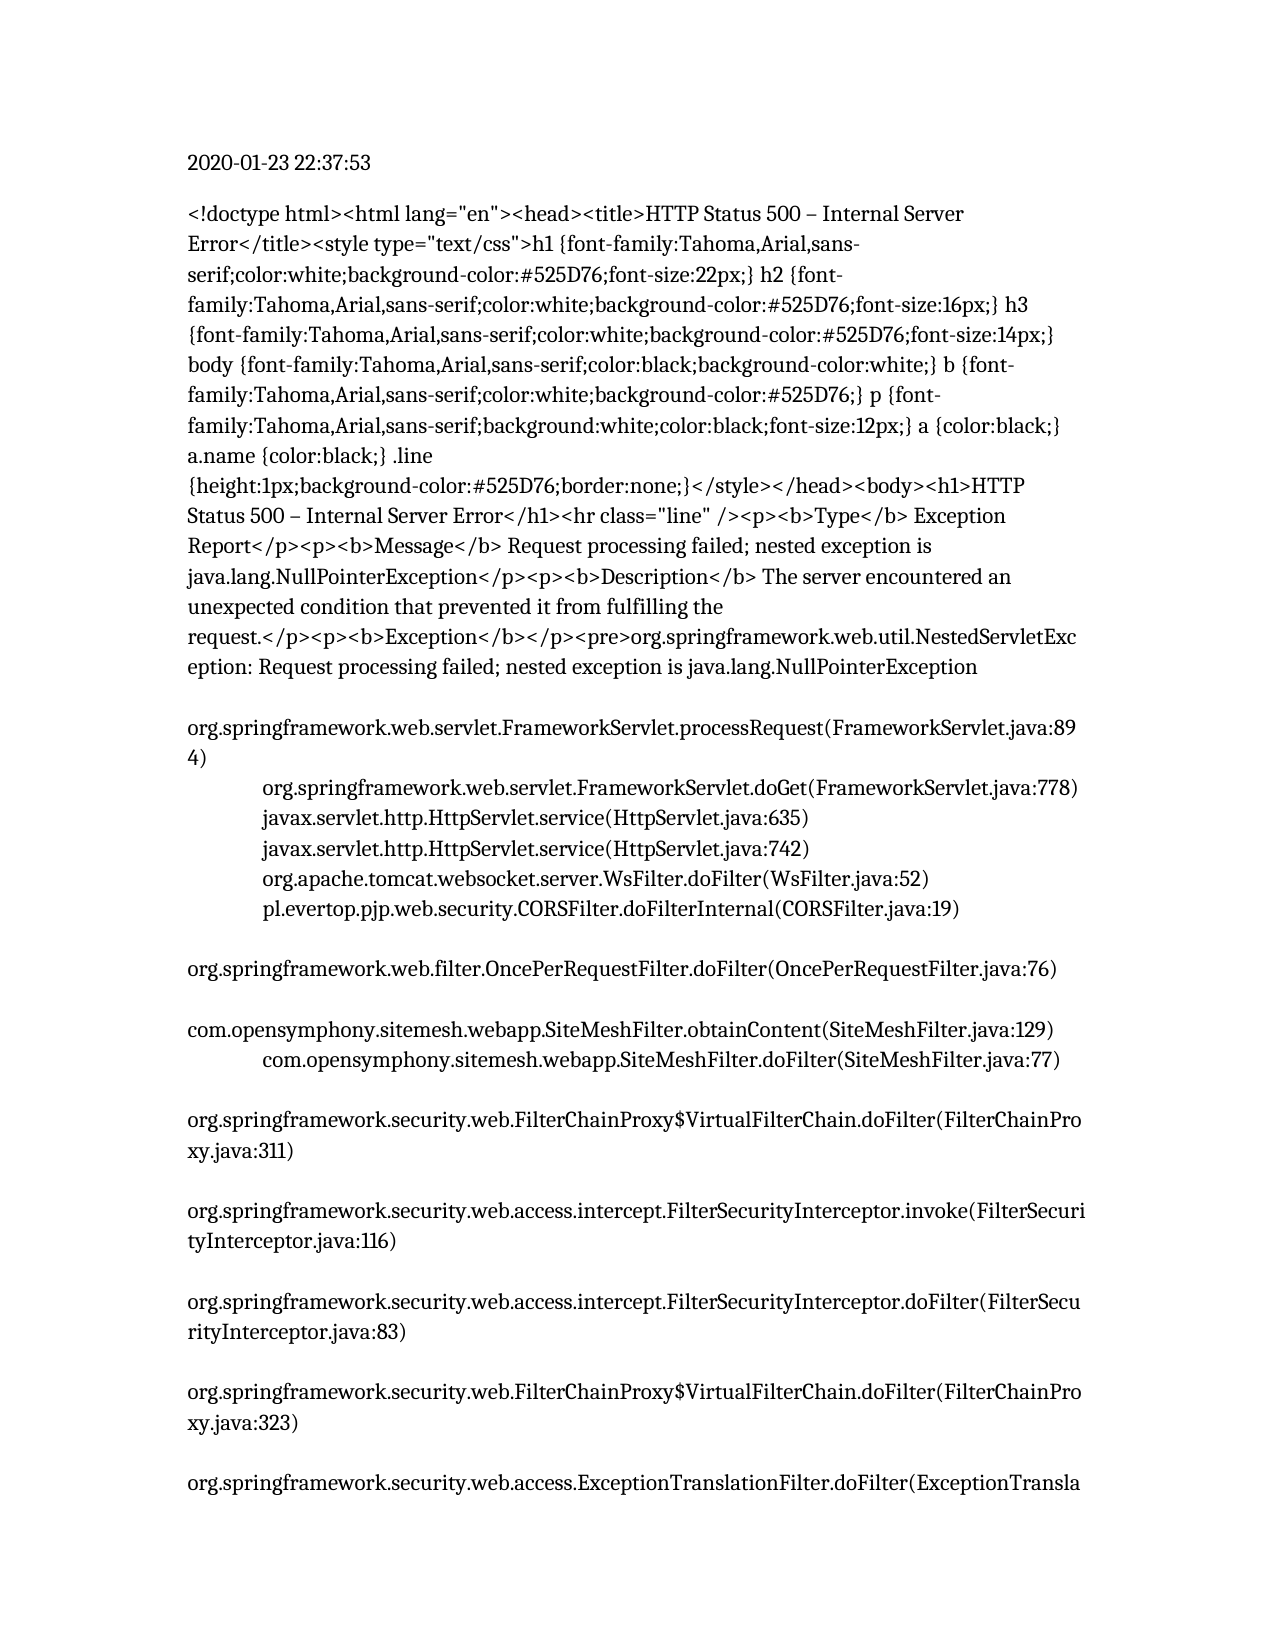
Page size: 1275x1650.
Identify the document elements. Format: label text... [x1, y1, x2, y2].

text 2020-01-23 22:37:53 [187, 150, 1087, 176]
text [187, 201, 1087, 1496]
